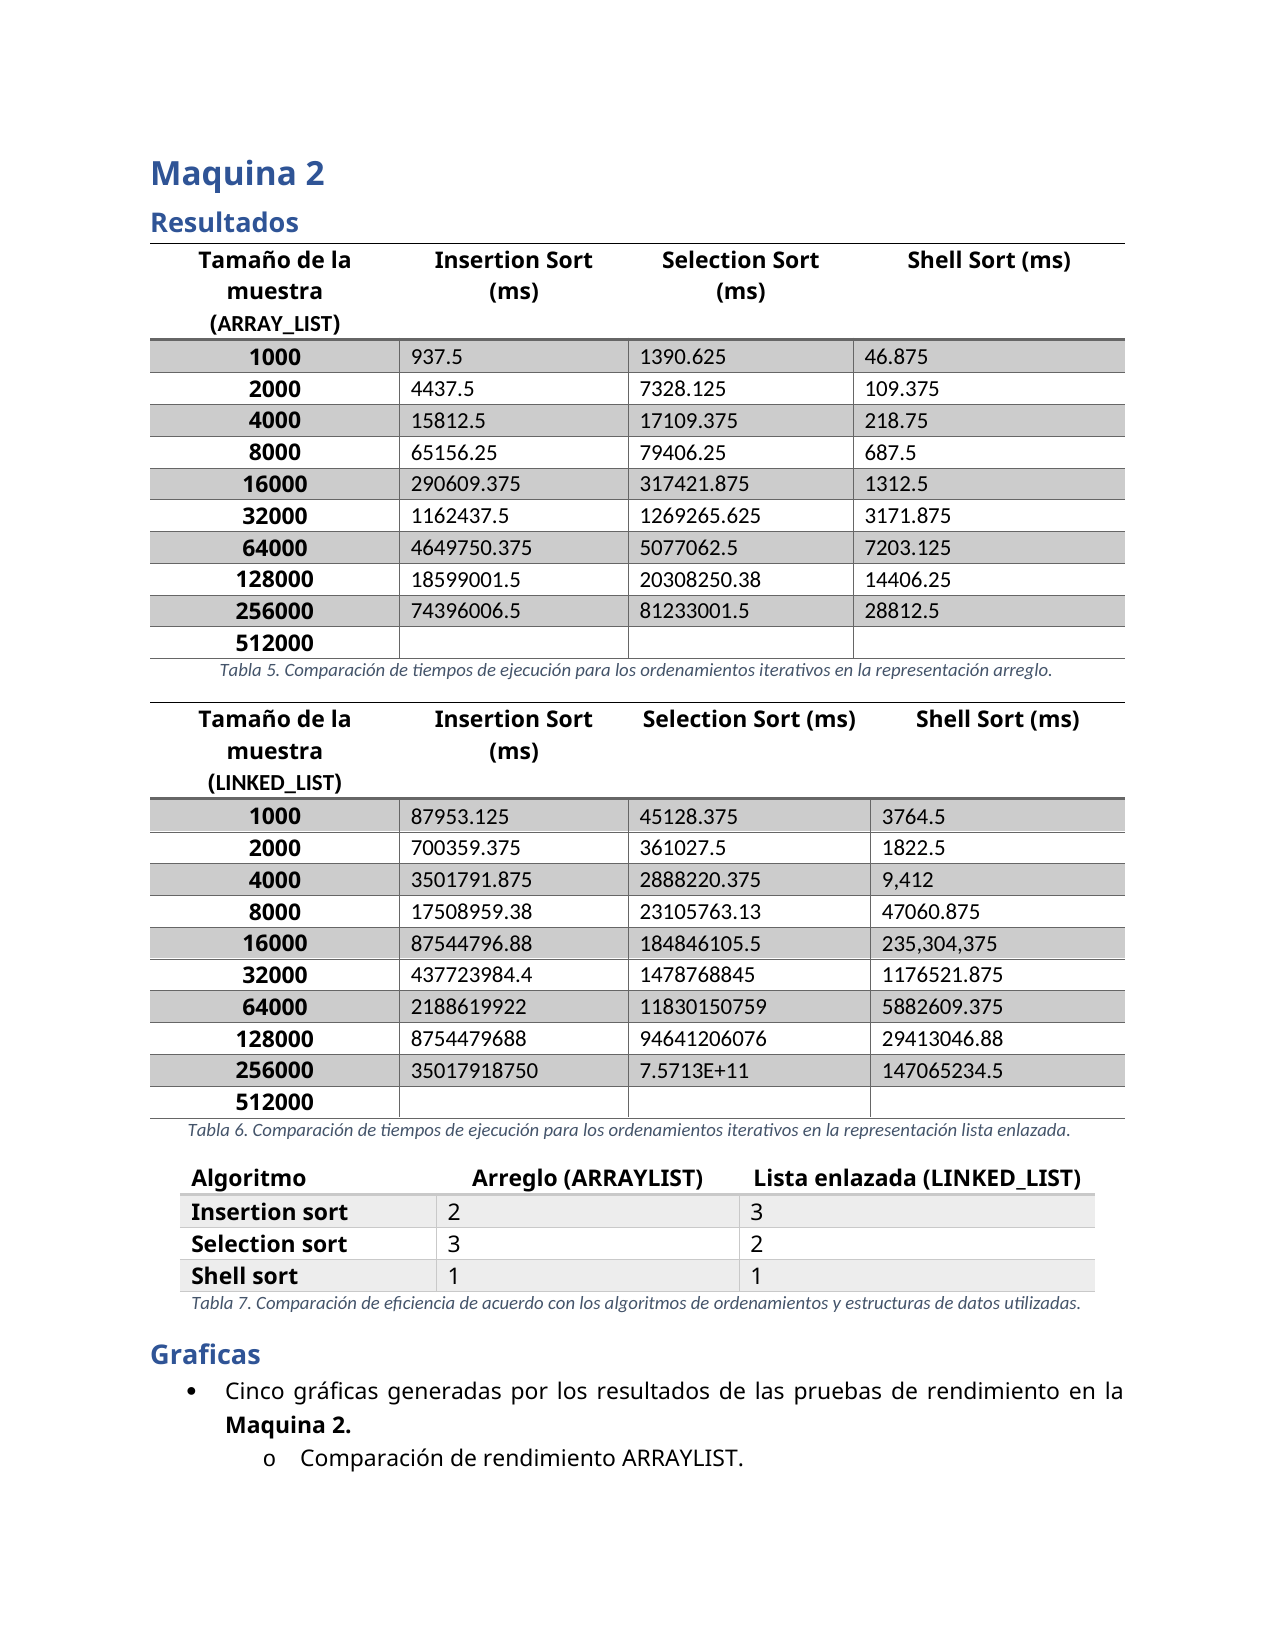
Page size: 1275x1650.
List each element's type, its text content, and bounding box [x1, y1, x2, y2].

table_header Insertion Sort (ms) [399, 244, 628, 338]
table_cell 15812.5 [400, 405, 628, 436]
table_cell 1269265.625 [629, 500, 853, 531]
table_cell 512000 [150, 1087, 399, 1117]
table_cell 128000 [150, 1023, 399, 1054]
table_cell [629, 1087, 870, 1117]
table_cell 1390.625 [629, 341, 853, 372]
table_cell 147065234.5 [871, 1055, 1125, 1086]
table_cell 64000 [150, 991, 399, 1022]
table_cell 46.875 [854, 341, 1125, 372]
table_header Algoritmo [180, 1162, 436, 1193]
table_cell 1162437.5 [400, 500, 628, 531]
table_cell 290609.375 [400, 469, 628, 499]
table_cell 937.5 [400, 341, 628, 372]
table_cell 29413046.88 [871, 1023, 1125, 1054]
table_cell 5077062.5 [629, 532, 853, 563]
subtitle Resultados [150, 203, 1125, 240]
table_header Shell Sort (ms) [870, 703, 1125, 797]
table_cell 128000 [150, 564, 399, 594]
table_cell 35017918750 [400, 1055, 628, 1086]
table_cell 23105763.13 [629, 896, 870, 927]
table_cell 32000 [150, 500, 399, 531]
list Comparación de rendimiento ARRAYLIST. [262, 1442, 1125, 1474]
table_cell 1000 [150, 341, 399, 372]
table_cell 3764.5 [871, 800, 1125, 831]
table_cell 8754479688 [400, 1023, 628, 1054]
table_cell 79406.25 [629, 437, 853, 467]
table_cell 1176521.875 [871, 960, 1125, 990]
table_cell 256000 [150, 1055, 399, 1086]
table_cell 11830150759 [629, 991, 870, 1022]
table_cell 9,412 [871, 864, 1125, 895]
subtitle Graficas [150, 1335, 1125, 1372]
table_cell 3171.875 [854, 500, 1125, 531]
table_cell 1478768845 [629, 960, 870, 990]
table_cell 2000 [150, 833, 399, 863]
table_cell 16000 [150, 469, 399, 499]
table_cell 3 [740, 1196, 1095, 1227]
table_cell 32000 [150, 960, 399, 990]
list Cinco gráficas generadas por los resultados de las pruebas de rendimiento en la Maquina 2. [187, 1375, 1125, 1440]
table_cell 109.375 [854, 373, 1125, 404]
table_cell 4000 [150, 405, 399, 436]
table_cell 28812.5 [854, 596, 1125, 626]
table_cell Insertion sort [180, 1196, 436, 1227]
table_cell [400, 1087, 628, 1117]
table_cell 4000 [150, 864, 399, 895]
table_cell 20308250.38 [629, 564, 853, 594]
table_cell 87544796.88 [400, 928, 628, 958]
table_cell 512000 [150, 627, 399, 658]
table_cell 65156.25 [400, 437, 628, 467]
table_cell 1000 [150, 800, 399, 831]
table_cell 5882609.375 [871, 991, 1125, 1022]
table_cell 45128.375 [629, 800, 870, 831]
table_cell 7328.125 [629, 373, 853, 404]
table_cell 94641206076 [629, 1023, 870, 1054]
table_cell [854, 627, 1125, 658]
table_cell 8000 [150, 896, 399, 927]
table_cell Selection sort [180, 1228, 436, 1259]
table_cell 1 [437, 1260, 739, 1291]
table_cell Shell sort [180, 1260, 436, 1291]
table_cell 2000 [150, 373, 399, 404]
table_cell 1822.5 [871, 833, 1125, 863]
table_cell 2188619922 [400, 991, 628, 1022]
subtitle Maquina 2 [150, 150, 1125, 195]
table_cell 2 [740, 1228, 1095, 1259]
table_header Insertion Sort (ms) [399, 703, 628, 797]
table_cell 218.75 [854, 405, 1125, 436]
table_cell 17109.375 [629, 405, 853, 436]
table_cell 8000 [150, 437, 399, 467]
table_cell 687.5 [854, 437, 1125, 467]
table_cell 81233001.5 [629, 596, 853, 626]
table_cell 7203.125 [854, 532, 1125, 563]
table_cell 4649750.375 [400, 532, 628, 563]
table_cell 256000 [150, 596, 399, 626]
table_cell 7.5713E+11 [629, 1055, 870, 1086]
table_cell [629, 627, 853, 658]
table_header Arreglo (ARRAYLIST) [436, 1162, 739, 1193]
table_cell 4437.5 [400, 373, 628, 404]
table_cell 3 [437, 1228, 739, 1259]
table_cell 87953.125 [400, 800, 628, 831]
table_header Tamaño de la muestra (LINKED_LIST) [150, 703, 399, 797]
table_cell 235,304,375 [871, 928, 1125, 958]
table_cell 64000 [150, 532, 399, 563]
table_cell 16000 [150, 928, 399, 958]
table_cell 2 [437, 1196, 739, 1227]
table_cell 47060.875 [871, 896, 1125, 927]
table_cell 2888220.375 [629, 864, 870, 895]
table_cell 700359.375 [400, 833, 628, 863]
table_header Lista enlazada (LINKED_LIST) [739, 1162, 1095, 1193]
table_cell 3501791.875 [400, 864, 628, 895]
table_cell 1312.5 [854, 469, 1125, 499]
table_cell 317421.875 [629, 469, 853, 499]
table_header Selection Sort (ms) [628, 703, 870, 797]
table_cell 361027.5 [629, 833, 870, 863]
table_cell 437723984.4 [400, 960, 628, 990]
table_cell 17508959.38 [400, 896, 628, 927]
table_cell 18599001.5 [400, 564, 628, 594]
table_cell [871, 1087, 1125, 1117]
table_cell [400, 627, 628, 658]
table_header Selection Sort (ms) [628, 244, 853, 338]
table_header Shell Sort (ms) [853, 244, 1125, 338]
table_cell 14406.25 [854, 564, 1125, 594]
table_cell 74396006.5 [400, 596, 628, 626]
table_cell 1 [740, 1260, 1095, 1291]
table_cell 184846105.5 [629, 928, 870, 958]
table_header Tamaño de la muestra (ARRAY_LIST) [150, 244, 399, 338]
